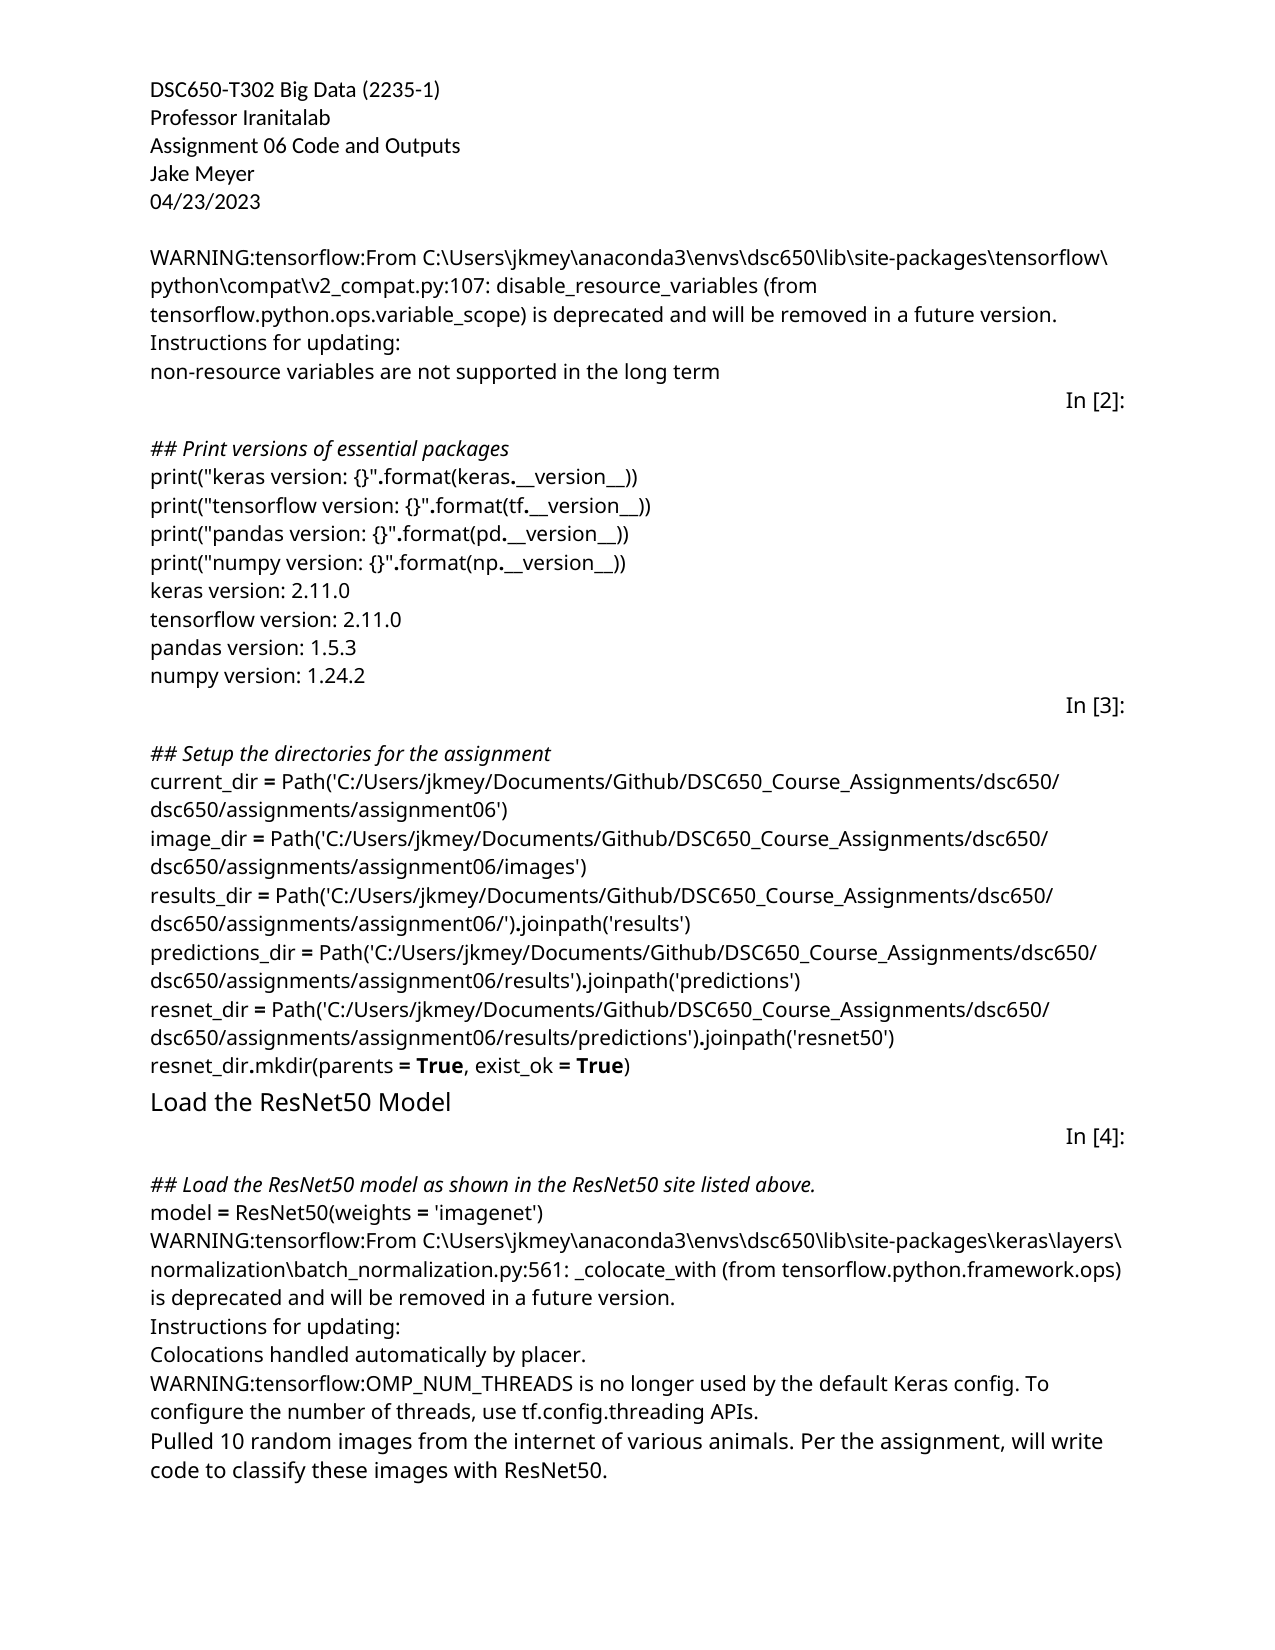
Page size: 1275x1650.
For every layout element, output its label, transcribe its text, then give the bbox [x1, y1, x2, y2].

text In [4]: [150, 1121, 1125, 1151]
text WARNING:tensorflow:OMP_NUM_THREADS is no longer used by the default Keras config. To configure the number of threads, use tf.config.threading APIs. [150, 1369, 1125, 1426]
text Instructions for updating: [150, 328, 1125, 357]
text Pulled 10 random images from the internet of various animals. Per the assignment, will write code to classify these images with ResNet50. [150, 1426, 1125, 1485]
text ## Setup the directories for the assignment [150, 739, 1125, 767]
text keras version: 2.11.0 [150, 576, 1125, 605]
subtitle Load the ResNet50 Model [150, 1084, 1125, 1118]
text In [3]: [150, 690, 1125, 720]
text WARNING:tensorflow:From C:\Users\jkmey\anaconda3\envs\dsc650\lib\site-packages\keras\layers\normalization\batch_normalization.py:561: _colocate_with (from tensorflow.python.framework.ops) is deprecated and will be removed in a future version. [150, 1227, 1125, 1312]
text ## Load the ResNet50 model as shown in the ResNet50 site listed above. [150, 1170, 1125, 1198]
text Colocations handled automatically by placer. [150, 1340, 1125, 1369]
text results_dir = Path('C:/Users/jkmey/Documents/Github/DSC650_Course_Assignments/dsc650/dsc650/assignments/assignment06/').joinpath('results') [150, 881, 1125, 938]
text model = ResNet50(weights = 'imagenet') [150, 1198, 1125, 1227]
text print("pandas version: {}".format(pd.__version__)) [150, 519, 1125, 548]
text numpy version: 1.24.2 [150, 662, 1125, 690]
text print("numpy version: {}".format(np.__version__)) [150, 548, 1125, 576]
text resnet_dir = Path('C:/Users/jkmey/Documents/Github/DSC650_Course_Assignments/dsc650/dsc650/assignments/assignment06/results/predictions').joinpath('resnet50') [150, 995, 1125, 1052]
text Instructions for updating: [150, 1312, 1125, 1340]
text pandas version: 1.5.3 [150, 633, 1125, 662]
text ## Print versions of essential packages [150, 434, 1125, 462]
text predictions_dir = Path('C:/Users/jkmey/Documents/Github/DSC650_Course_Assignments/dsc650/dsc650/assignments/assignment06/results').joinpath('predictions') [150, 938, 1125, 995]
text non-resource variables are not supported in the long term [150, 357, 1125, 385]
text current_dir = Path('C:/Users/jkmey/Documents/Github/DSC650_Course_Assignments/dsc650/dsc650/assignments/assignment06') [150, 767, 1125, 824]
text tensorflow version: 2.11.0 [150, 605, 1125, 633]
text print("tensorflow version: {}".format(tf.__version__)) [150, 491, 1125, 519]
text image_dir = Path('C:/Users/jkmey/Documents/Github/DSC650_Course_Assignments/dsc650/dsc650/assignments/assignment06/images') [150, 824, 1125, 881]
text resnet_dir.mkdir(parents = True, exist_ok = True) [150, 1052, 1125, 1080]
text print("keras version: {}".format(keras.__version__)) [150, 462, 1125, 491]
text In [2]: [150, 385, 1125, 415]
text WARNING:tensorflow:From C:\Users\jkmey\anaconda3\envs\dsc650\lib\site-packages\tensorflow\python\compat\v2_compat.py:107: disable_resource_variables (from tensorflow.python.ops.variable_scope) is deprecated and will be removed in a future version. [150, 243, 1125, 328]
